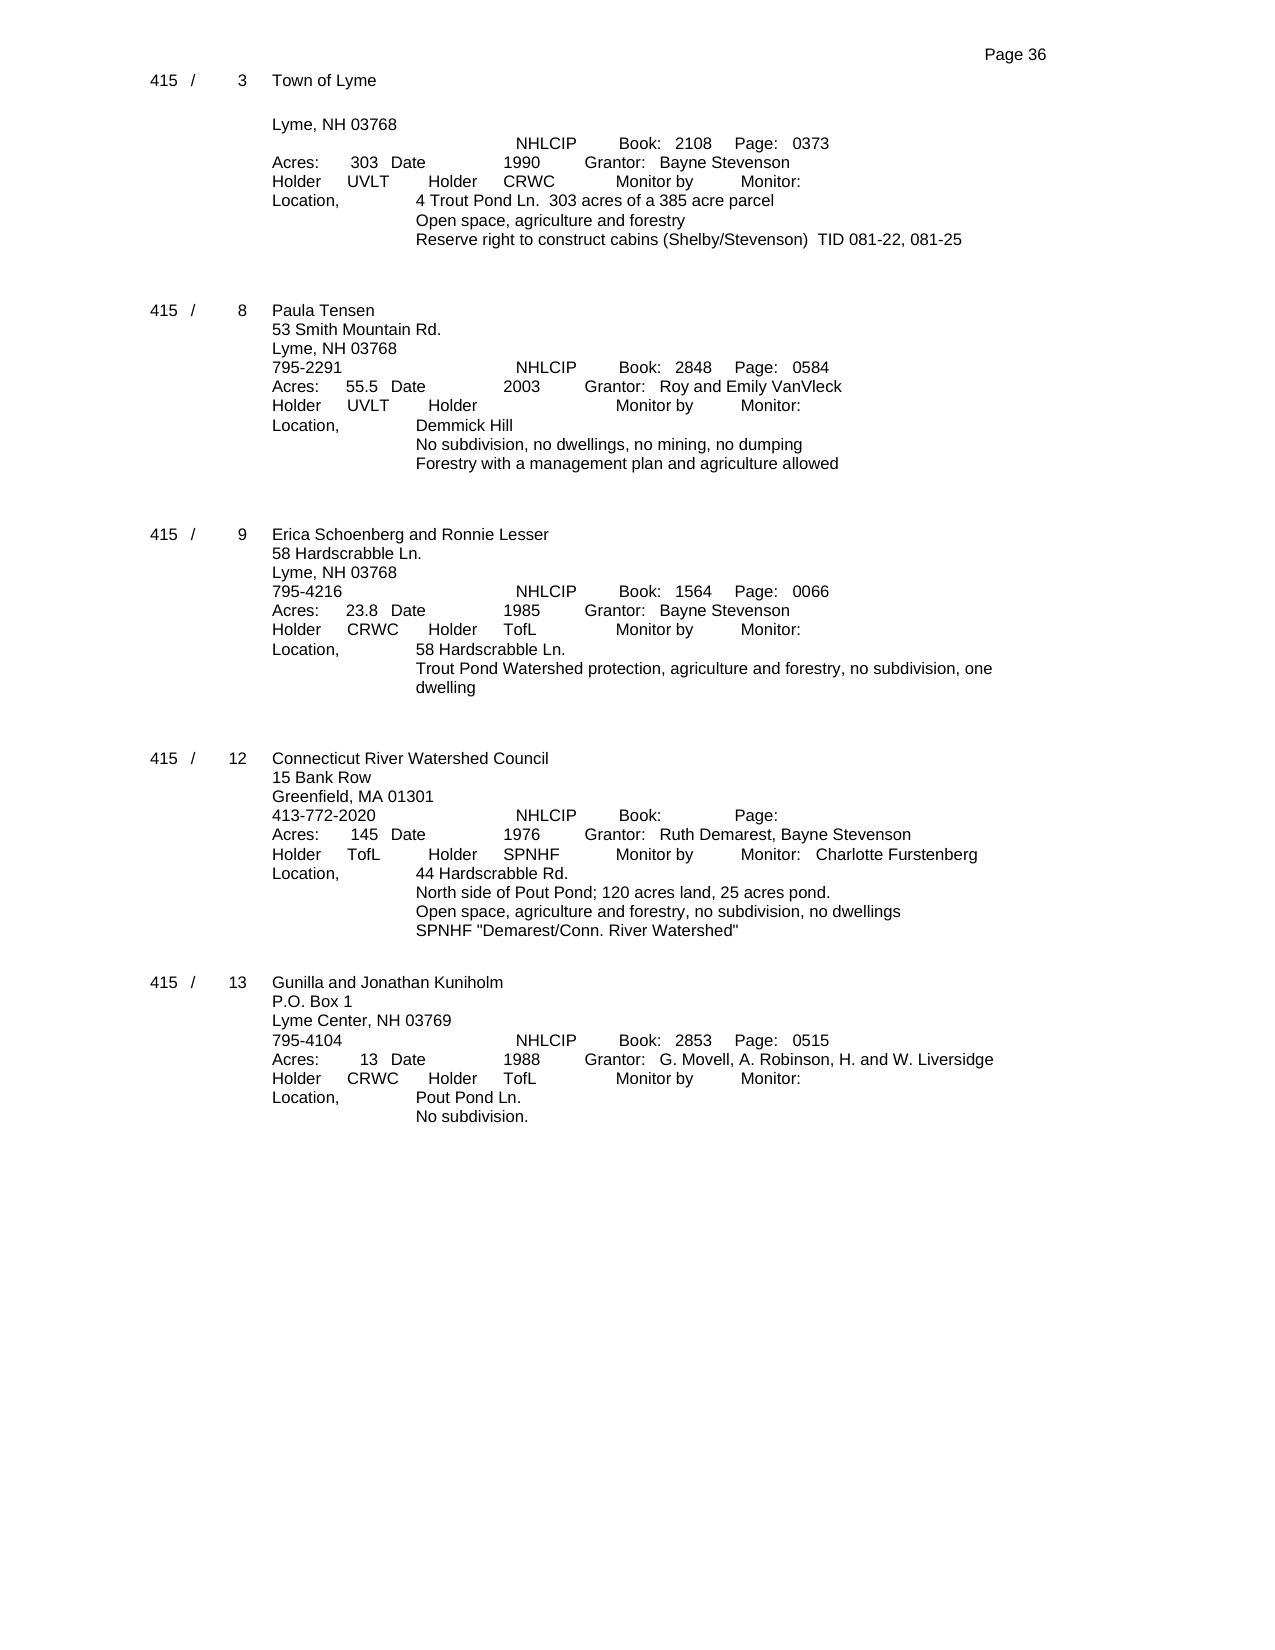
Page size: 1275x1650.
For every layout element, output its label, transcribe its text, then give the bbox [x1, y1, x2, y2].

text No subdivision, no dwellings, no mining, no dumping [141, 434, 1162, 454]
text North side of Pout Pond; 120 acres land, 25 acres pond. [141, 883, 1162, 902]
text 415 / 3 Town of Lyme [141, 70, 1162, 89]
text No subdivision. [141, 1107, 1162, 1126]
text Greenfield, MA 01301 [141, 787, 1162, 806]
text 415 / 12 Connecticut River Watershed Council [141, 748, 1162, 768]
text Open space, agriculture and forestry [141, 210, 1162, 229]
text Acres: 145 Date 1976 Grantor: Ruth Demarest, Bayne Stevenson [141, 825, 1162, 844]
text Holder UVLT Holder Monitor by Monitor: [141, 396, 1162, 415]
text Open space, agriculture and forestry, no subdivision, no dwellings [141, 902, 1162, 921]
text Location, 58 Hardscrabble Ln. [141, 639, 1162, 658]
text Forestry with a management plan and agriculture allowed [141, 454, 1162, 473]
text 413-772-2020 NHLCIP Book: Page: [141, 806, 1162, 825]
text Location, 4 Trout Pond Ln. 303 acres of a 385 acre parcel [141, 191, 1162, 210]
text Page 36 [141, 45, 1162, 64]
text 415 / 9 Erica Schoenberg and Ronnie Lesser [141, 524, 1162, 543]
text Location, Demmick Hill [141, 415, 1162, 434]
text 15 Bank Row [141, 768, 1162, 787]
text Trout Pond Watershed protection, agriculture and forestry, no subdivision, one [141, 658, 1162, 678]
text Acres: 303 Date 1990 Grantor: Bayne Stevenson [141, 153, 1162, 172]
text Holder CRWC Holder TofL Monitor by Monitor: [141, 1069, 1162, 1088]
text 795-4104 NHLCIP Book: 2853 Page: 0515 [141, 1030, 1162, 1049]
text Acres: 23.8 Date 1985 Grantor: Bayne Stevenson [141, 601, 1162, 620]
text Holder TofL Holder SPNHF Monitor by Monitor: Charlotte Furstenberg [141, 844, 1162, 863]
text Lyme, NH 03768 [141, 114, 1162, 134]
text 795-4216 NHLCIP Book: 1564 Page: 0066 [141, 582, 1162, 601]
text NHLCIP Book: 2108 Page: 0373 [141, 134, 1162, 153]
text 415 / 13 Gunilla and Jonathan Kuniholm [141, 973, 1162, 992]
text Location, 44 Hardscrabble Rd. [141, 863, 1162, 883]
text 58 Hardscrabble Ln. [141, 543, 1162, 563]
text Holder CRWC Holder TofL Monitor by Monitor: [141, 620, 1162, 639]
text Lyme, NH 03768 [141, 563, 1162, 582]
text 53 Smith Mountain Rd. [141, 319, 1162, 339]
text Holder UVLT Holder CRWC Monitor by Monitor: [141, 172, 1162, 191]
text 795-2291 NHLCIP Book: 2848 Page: 0584 [141, 358, 1162, 377]
text Acres: 13 Date 1988 Grantor: G. Movell, A. Robinson, H. and W. Liversidge [141, 1049, 1162, 1069]
text Reserve right to construct cabins (Shelby/Stevenson) TID 081-22, 081-25 [141, 229, 1162, 249]
text dwelling [141, 678, 1162, 697]
text SPNHF "Demarest/Conn. River Watershed" [141, 921, 1162, 940]
text Lyme, NH 03768 [141, 339, 1162, 358]
text 415 / 8 Paula Tensen [141, 300, 1162, 319]
text P.O. Box 1 [141, 992, 1162, 1011]
text Acres: 55.5 Date 2003 Grantor: Roy and Emily VanVleck [141, 377, 1162, 396]
text Location, Pout Pond Ln. [141, 1088, 1162, 1107]
text Lyme Center, NH 03769 [141, 1011, 1162, 1030]
